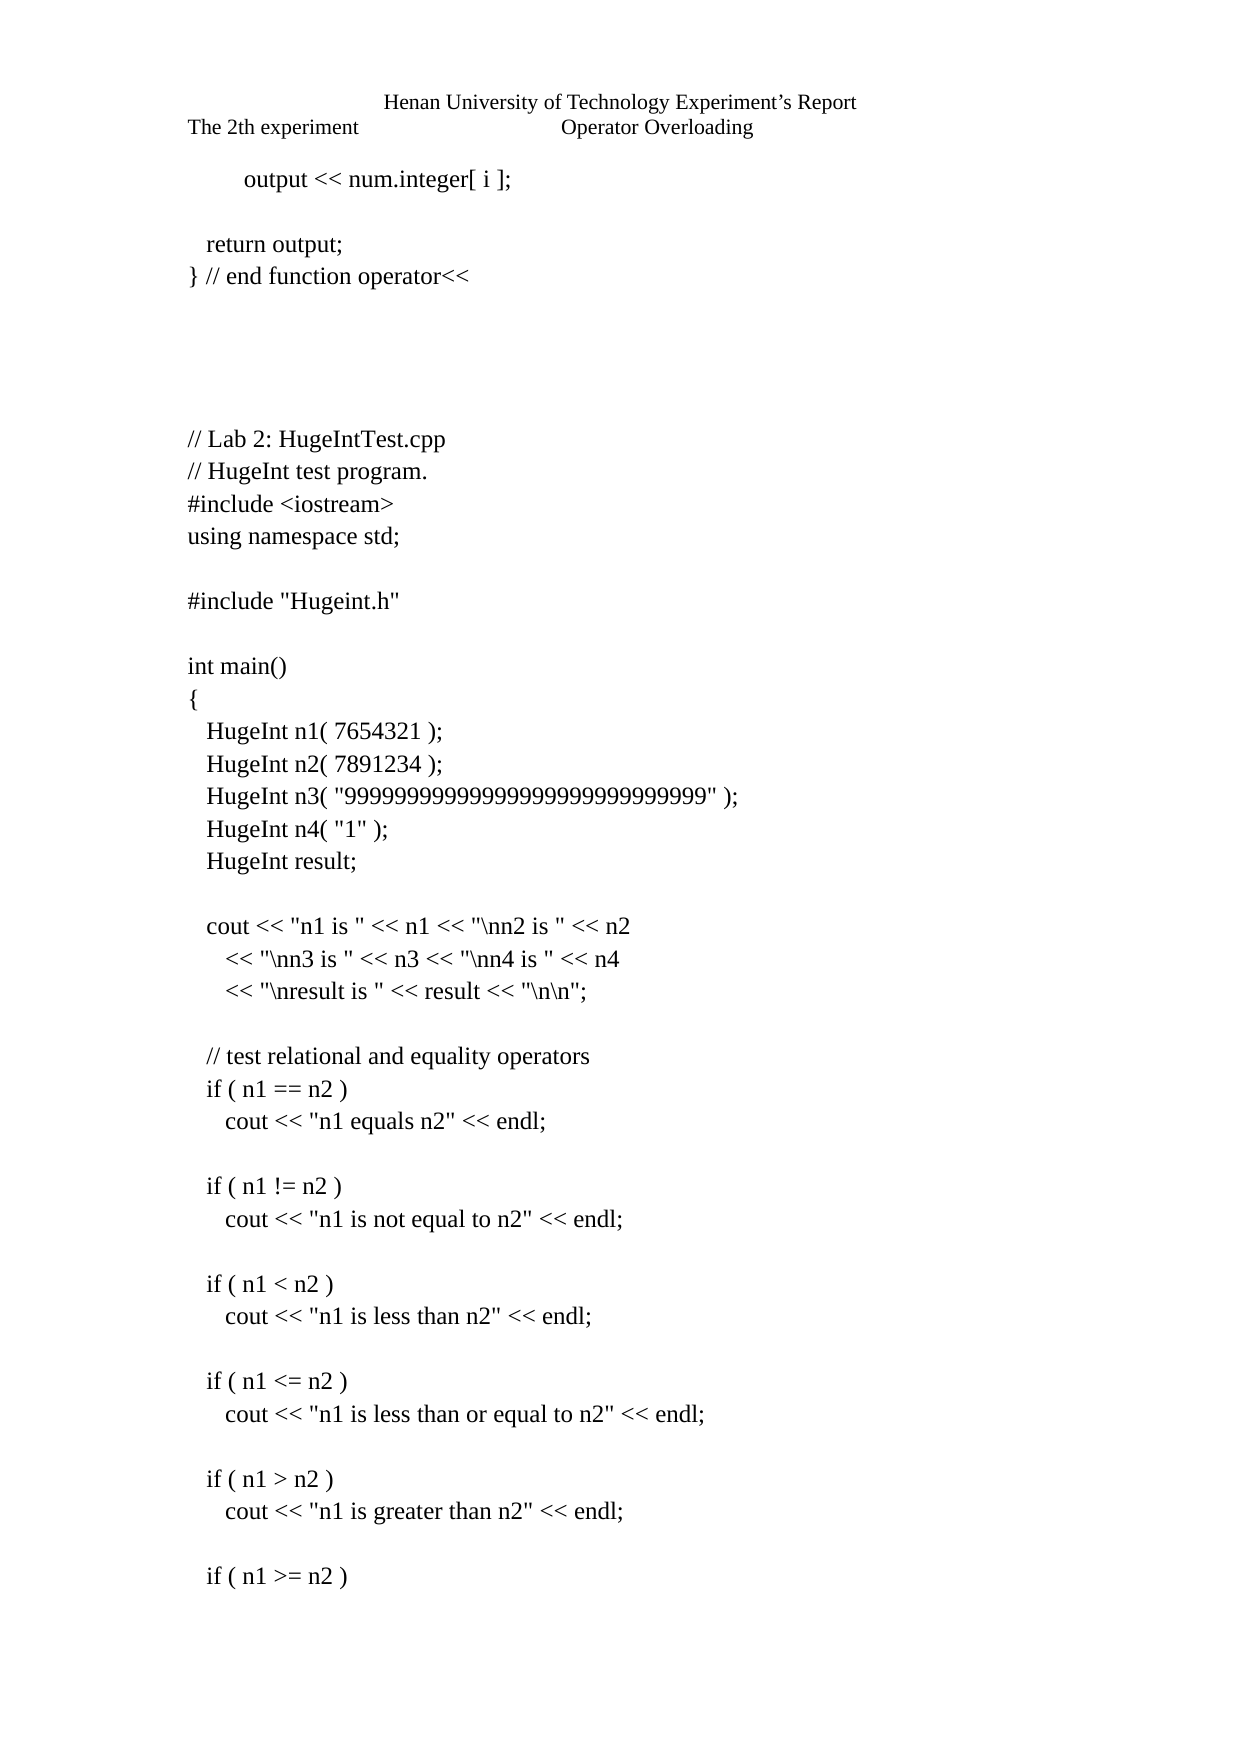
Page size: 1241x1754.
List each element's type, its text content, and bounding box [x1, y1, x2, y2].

text cout << "n1 is less than or equal to n2" << endl; [187, 1397, 1053, 1429]
text #include "Hugeint.h" [187, 584, 1053, 617]
text HugeInt n2( 7891234 ); [187, 747, 1053, 779]
text return output; [187, 227, 1053, 259]
text using namespace std; [187, 519, 1053, 552]
text // test relational and equality operators [187, 1039, 1053, 1072]
text output << num.integer[ i ]; [187, 162, 1053, 194]
text HugeInt n4( "1" ); [187, 812, 1053, 844]
text HugeInt n3( "99999999999999999999999999999" ); [187, 779, 1053, 812]
text HugeInt n1( 7654321 ); [187, 714, 1053, 747]
text if ( n1 < n2 ) [187, 1267, 1053, 1299]
text if ( n1 != n2 ) [187, 1169, 1053, 1202]
text << "\nn3 is " << n3 << "\nn4 is " << n4 [187, 942, 1053, 974]
text cout << "n1 is " << n1 << "\nn2 is " << n2 [187, 909, 1053, 942]
text cout << "n1 equals n2" << endl; [187, 1104, 1053, 1137]
text { [187, 682, 1053, 714]
text if ( n1 == n2 ) [187, 1072, 1053, 1104]
text cout << "n1 is greater than n2" << endl; [187, 1494, 1053, 1527]
text if ( n1 > n2 ) [187, 1462, 1053, 1494]
text // HugeInt test program. [187, 454, 1053, 487]
text if ( n1 >= n2 ) [187, 1559, 1053, 1592]
text } // end function operator<< [187, 259, 1053, 292]
text int main() [187, 649, 1053, 682]
text cout << "n1 is less than n2" << endl; [187, 1299, 1053, 1332]
text // Lab 2: HugeIntTest.cpp [187, 422, 1053, 454]
text if ( n1 <= n2 ) [187, 1364, 1053, 1397]
text HugeInt result; [187, 844, 1053, 877]
text cout << "n1 is not equal to n2" << endl; [187, 1202, 1053, 1234]
text #include <iostream> [187, 487, 1053, 519]
text << "\nresult is " << result << "\n\n"; [187, 974, 1053, 1007]
